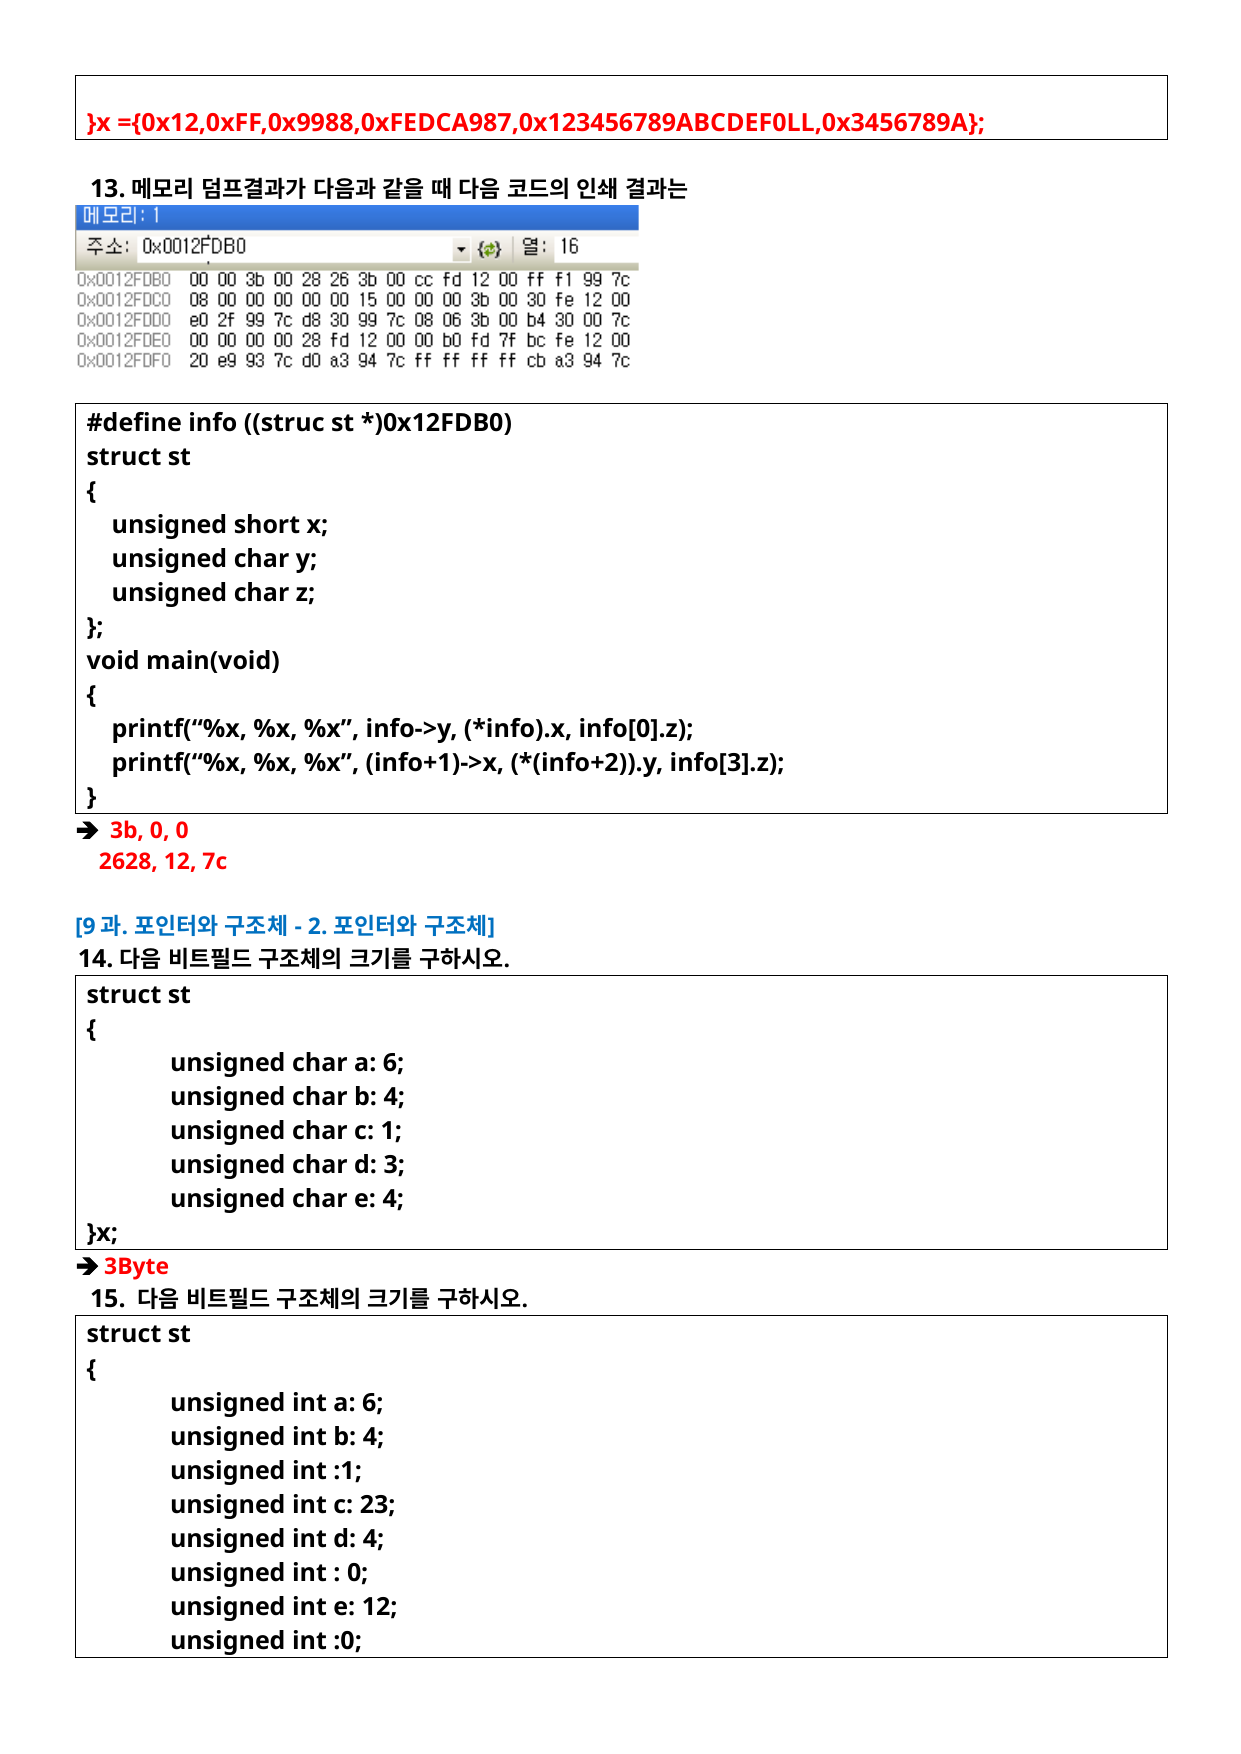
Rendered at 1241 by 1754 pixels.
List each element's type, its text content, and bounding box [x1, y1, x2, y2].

table_header struct st { unsigned char a: 6; unsigned char b: 4; unsigned char c: 1; unsigned char d: 3; unsigned char e: 4; }x; [76, 976, 1167, 1249]
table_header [76, 76, 1167, 138]
text 3b, 0, 0 [75, 814, 1165, 845]
text 2628, 12, 7c [75, 845, 1165, 877]
text [9과. 포인터와 구조체 - 2. 포인터와 구조체] [75, 908, 1165, 941]
list 다음 비트필드 구조체의 크기를 구하시오. [90, 1281, 1165, 1315]
list 다음 비트필드 구조체의 크기를 구하시오. [78, 941, 1165, 975]
picture [75, 205, 639, 372]
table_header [76, 1316, 1167, 1657]
text 3Byte [75, 1250, 1165, 1281]
table_header #define info ((struc st *)0x12FDB0) struct st { unsigned short x; unsigned char y; unsigned char z; }; void main(void) { printf(“%x, %x, %x”, info->y, (*info).x, info[0].z); printf(“%x, %x, %x”, (info+1)->x, (*(info+2)).y, info[3].z); } [76, 404, 1167, 813]
list 메모리 덤프결과가 다음과 같을 때 다음 코드의 인쇄 결과는 [90, 171, 1165, 205]
